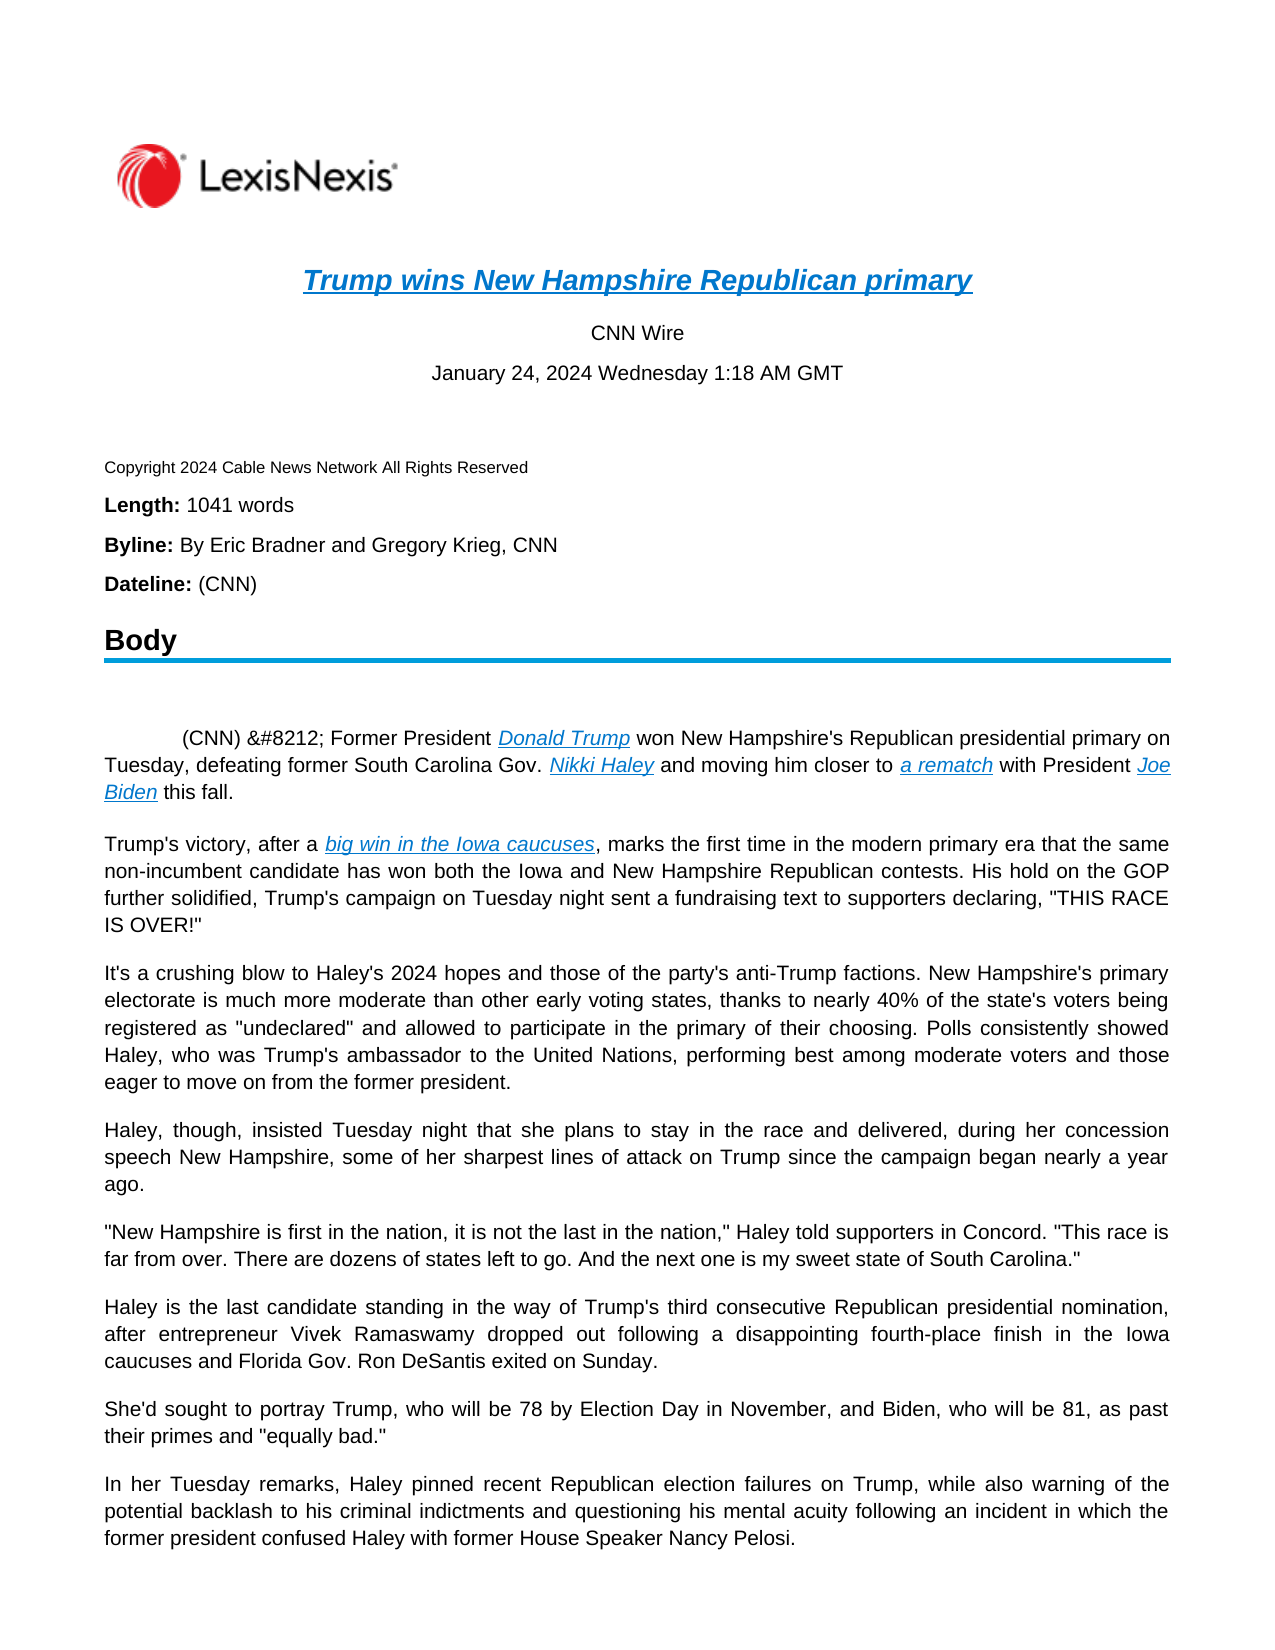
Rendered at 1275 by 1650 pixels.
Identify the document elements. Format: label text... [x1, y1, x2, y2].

text "New Hampshire is first in the nation, it is not the last in the nation," Haley told supporters in Concord. "This race is far from over. There are dozens of states left to go. And the next one is my sweet state of South Carolina." [104, 1216, 1171, 1271]
text In her Tuesday remarks, Haley pinned recent Republican election failures on Trump, while also warning of the potential backlash to his criminal indictments and questioning his mental acuity following an incident in which the former president confused Haley with former House Speaker Nancy Pelosi. [104, 1468, 1171, 1550]
subtitle Trump wins New Hampshire Republican primary [104, 261, 1171, 297]
text Trump's victory, after a big win in the Iowa caucuses, marks the first time in the modern primary era that the same non-incumbent candidate has won both the Iowa and New Hampshire Republican contests. His hold on the GOP further solidified, Trump's campaign on Tuesday night sent a fundraising text to supporters declaring, "THIS RACE IS OVER!" [104, 829, 1171, 937]
text It's a crushing blow to Haley's 2024 hopes and those of the party's anti-Trump factions. New Hampshire's primary electorate is much more moderate than other early voting states, thanks to nearly 40% of the state's voters being registered as "undeclared" and allowed to participate in the primary of their choosing. Polls consistently showed Haley, who was Trump's ambassador to the United Nations, performing best among moderate voters and those eager to move on from the former president. [104, 958, 1171, 1093]
text CNN Wire [104, 318, 1171, 345]
text Body [104, 621, 1171, 656]
text January 24, 2024 Wednesday 1:18 AM GMT [104, 357, 1171, 384]
text She'd sought to portray Trump, who will be 78 by Election Day in November, and Biden, who will be 81, as past their primes and "equally bad." [104, 1393, 1171, 1448]
text Haley is the last candidate standing in the way of Trump's third consecutive Republican presidential nomination, after entrepreneur Vivek Ramaswamy dropped out following a disappointing fourth-place finish in the Iowa caucuses and Florida Gov. Ron DeSantis exited on Sunday. [104, 1291, 1171, 1373]
picture [104, 144, 412, 208]
text Byline: By Eric Bradner and Gregory Krieg, CNN [104, 529, 1171, 556]
text Dateline: (CNN) [104, 569, 1171, 596]
text (CNN) &#8212; Former President Donald Trump won New Hampshire's Republican presidential primary on Tuesday, defeating former South Carolina Gov. Nikki Haley and moving him closer to a rematch with President Joe Biden this fall. [104, 723, 1171, 804]
text Copyright 2024 Cable News Network All Rights Reserved [104, 426, 1171, 477]
text Haley, though, insisted Tuesday night that she plans to stay in the race and delivered, during her concession speech New Hampshire, some of her sharpest lines of attack on Trump since the campaign began nearly a year ago. [104, 1114, 1171, 1196]
text Length: 1041 words [104, 490, 1171, 517]
